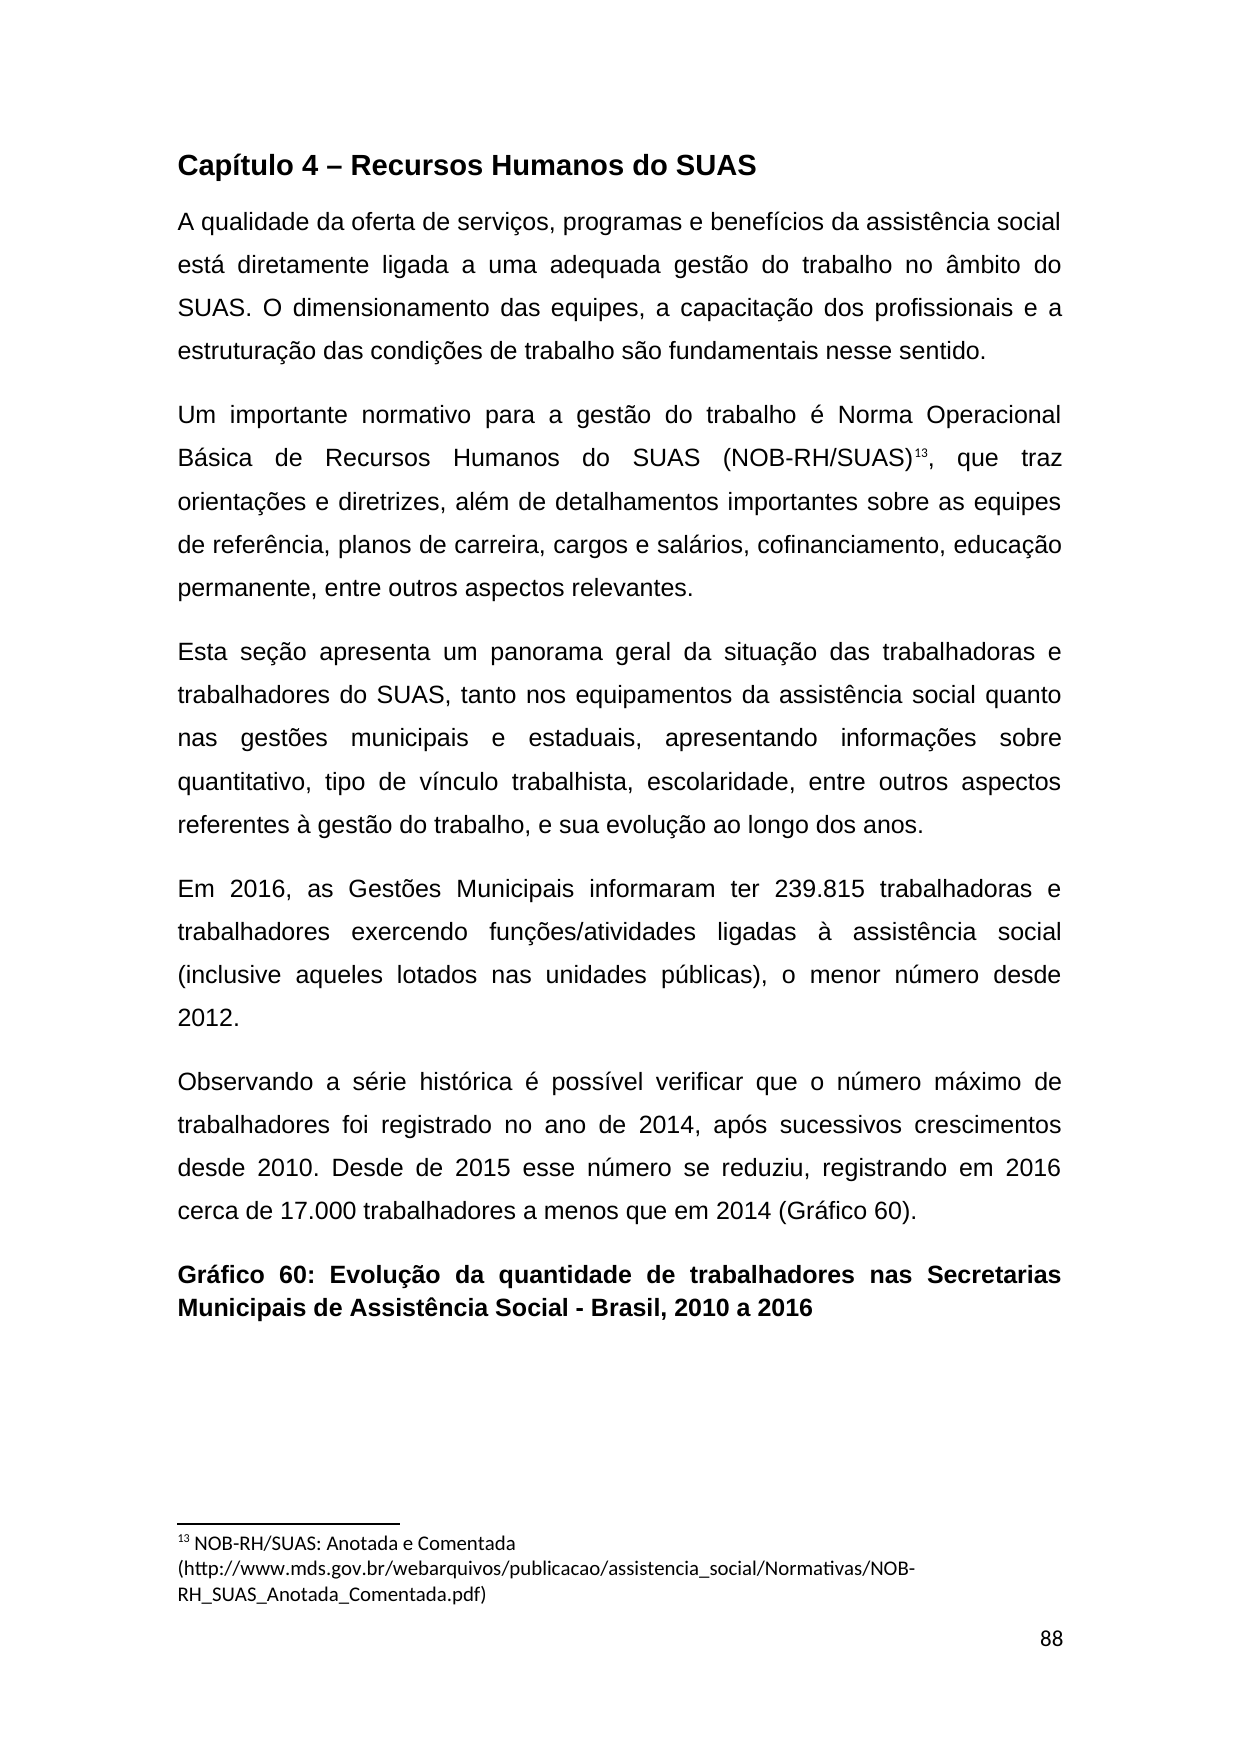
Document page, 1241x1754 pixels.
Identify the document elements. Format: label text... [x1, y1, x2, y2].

text Um importante normativo para a gestão do trabalho é Norma Operacional Básica de Recursos Humanos do SUAS (NOB-RH/SUAS), que traz orientações e diretrizes, além de detalhamentos importantes sobre as equipes de referência, planos de carreira, cargos e salários, cofinanciamento, educação permanente, entre outros aspectos relevantes. [177, 400, 1063, 602]
text Gráfico 60: Evolução da quantidade de trabalhadores nas Secretarias Municipais de Assistência Social - Brasil, 2010 a 2016 [177, 1260, 1063, 1322]
text Observando a série histórica é possível verificar que o número máximo de trabalhadores foi registrado no ano de 2014, após sucessivos crescimentos desde 2010. Desde de 2015 esse número se reduziu, registrando em 2016 cerca de 17.000 trabalhadores a menos que em 2014 (Gráfico 60). [177, 1067, 1063, 1225]
text Capítulo 4 – Recursos Humanos do SUAS [177, 148, 1063, 181]
text A qualidade da oferta de serviços, programas e benefícios da assistência social está diretamente ligada a uma adequada gestão do trabalho no âmbito do SUAS. O dimensionamento das equipes, a capacitação dos profissionais e a estruturação das condições de trabalho são fundamentais nesse sentido. [177, 207, 1063, 365]
text Esta seção apresenta um panorama geral da situação das trabalhadoras e trabalhadores do SUAS, tanto nos equipamentos da assistência social quanto nas gestões municipais e estaduais, apresentando informações sobre quantitativo, tipo de vínculo trabalhista, escolaridade, entre outros aspectos referentes à gestão do trabalho, e sua evolução ao longo dos anos. [177, 637, 1063, 838]
text Em 2016, as Gestões Municipais informaram ter 239.815 trabalhadoras e trabalhadores exercendo funções/atividades ligadas à assistência social (inclusive aqueles lotados nas unidades públicas), o menor número desde 2012. [177, 874, 1063, 1032]
